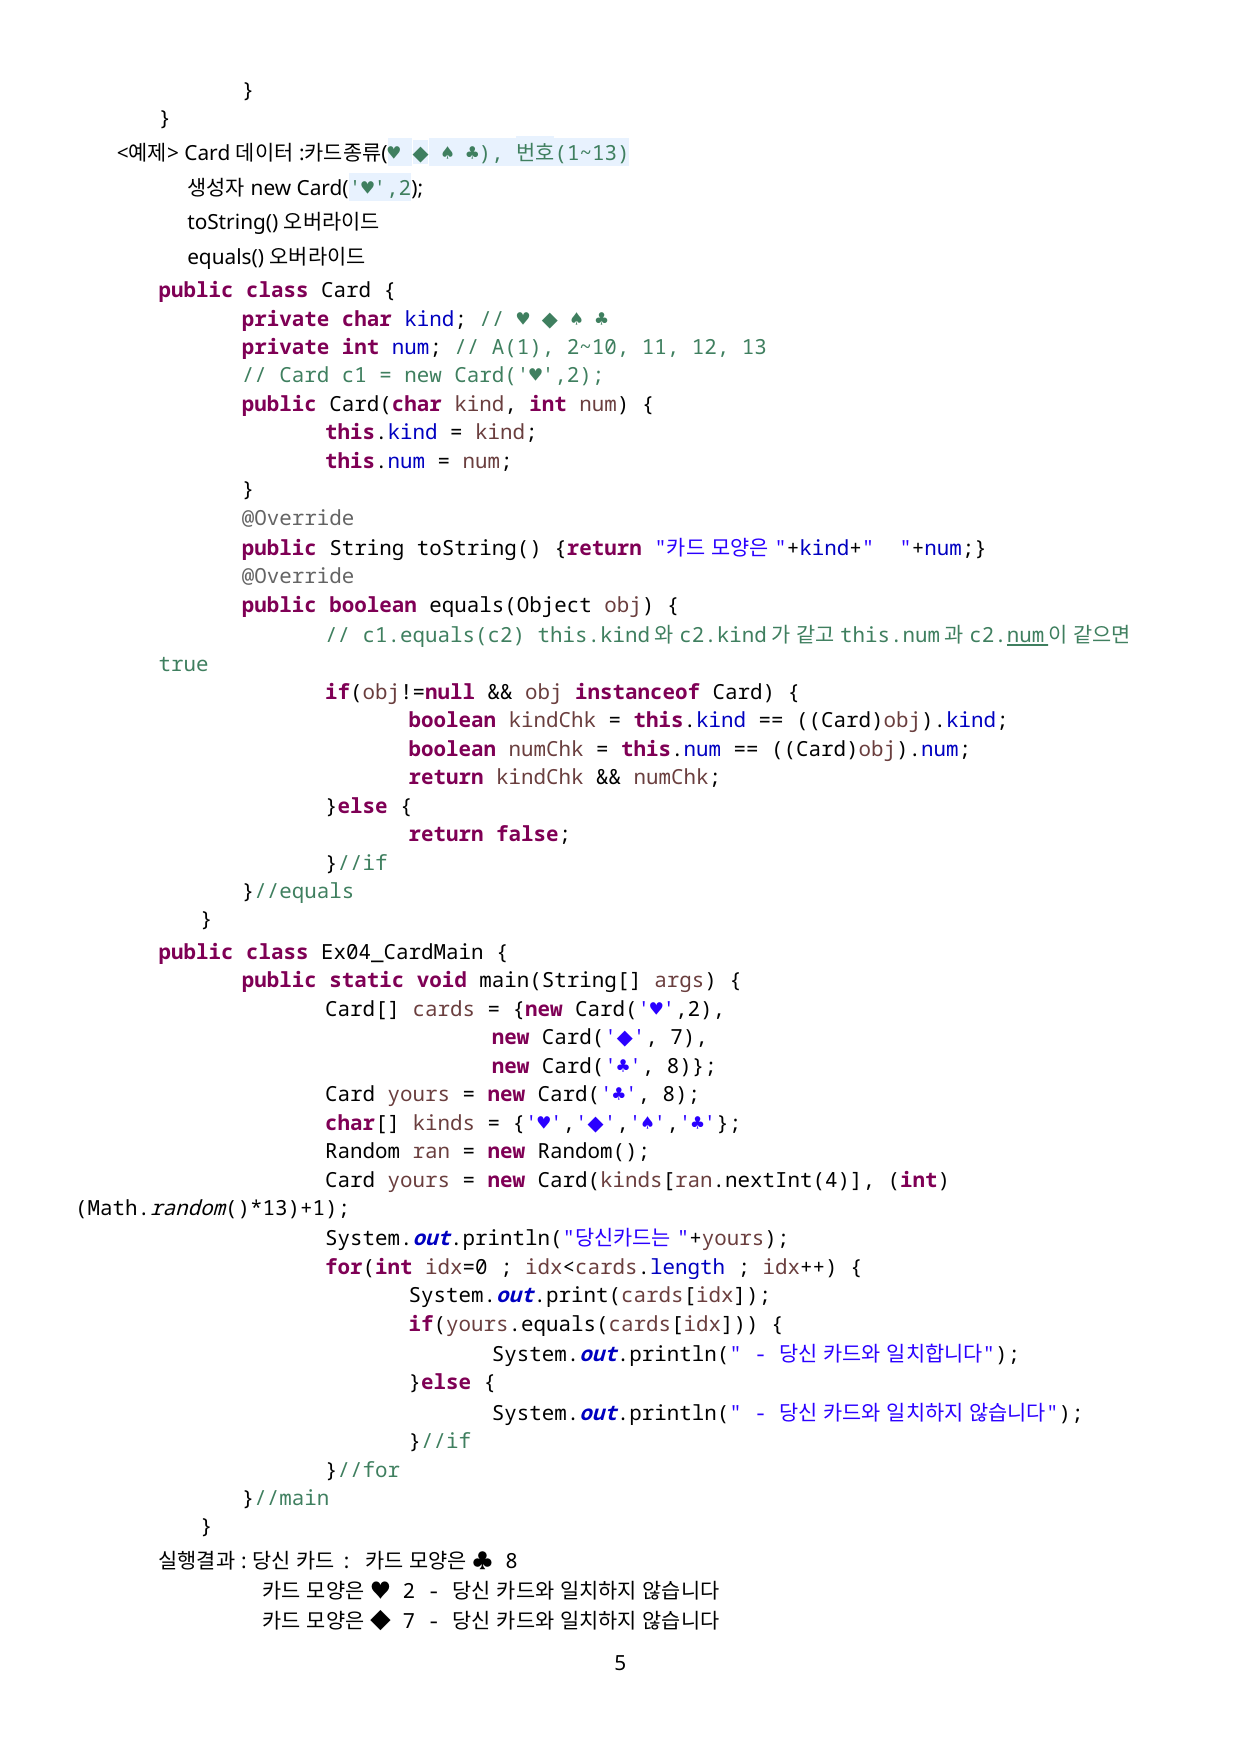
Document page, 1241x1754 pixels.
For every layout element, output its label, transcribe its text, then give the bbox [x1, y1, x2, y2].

text 카드 모양은 ♥ 2 - 당신 카드와 일치하지 않습니다 [242, 1574, 1165, 1605]
text public String toString() {return "카드 모양은 "+kind+" "+num;} [158, 531, 1165, 561]
text // Card c1 = new Card('♥',2); [158, 361, 1165, 389]
text public class Card { [158, 275, 1165, 304]
text } [200, 904, 1165, 933]
text } [158, 474, 1165, 503]
text }//for [158, 1455, 1165, 1483]
text return false; [158, 819, 1165, 848]
text }else { [158, 791, 1165, 819]
text Card[] cards = {new Card('♥',2), [158, 994, 1165, 1022]
text } [158, 103, 1165, 132]
text System.out.print(cards[idx]); [158, 1280, 1165, 1309]
text }//if [158, 848, 1165, 876]
text }//main [158, 1483, 1165, 1512]
text boolean numChk = this.num == ((Card)obj).num; [158, 734, 1165, 762]
text boolean kindChk = this.kind == ((Card)obj).kind; [158, 706, 1165, 734]
text // c1.equals(c2) this.kind와 c2.kind가 같고 this.num과 c2.num이 같으면 true [158, 618, 1165, 677]
text new Card('◆', 7), [158, 1022, 1165, 1051]
text if(yours.equals(cards[idx])) { [158, 1309, 1165, 1337]
text }else { [158, 1367, 1165, 1396]
text public class Ex04_CardMain { [158, 937, 1165, 966]
text private char kind; // ♥ ◆ ♠ ♣ [158, 304, 1165, 332]
text char[] kinds = {'♥','◆','♠','♣'}; [75, 1108, 1165, 1136]
text }//equals [158, 876, 1165, 904]
text 실행결과 : 당신 카드 : 카드 모양은 ♣ 8 [158, 1544, 1165, 1574]
text <예제> Card 데이터 :카드종류(♥ ◆ ♠ ♣), 번호(1~13) [554, 136, 1165, 166]
text System.out.println(" - 당신 카드와 일치합니다"); [158, 1337, 1165, 1367]
text public static void main(String[] args) { [158, 966, 1165, 994]
text Card yours = new Card(kinds[ran.nextInt(4)], (int)(Math.random()*13)+1); [75, 1165, 1165, 1222]
text equals() 오버라이드 [117, 240, 1165, 271]
text 카드 모양은 ◆ 7 - 당신 카드와 일치하지 않습니다 [179, 1605, 1165, 1635]
text }//if [158, 1426, 1165, 1455]
text this.num = num; [158, 446, 1165, 474]
text new Card('♣', 8)}; [158, 1051, 1165, 1079]
text @Override [158, 561, 1165, 590]
text public Card(char kind, int num) { [158, 389, 1165, 417]
text @Override [158, 503, 1165, 531]
text private int num; // A(1), 2~10, 11, 12, 13 [158, 332, 1165, 361]
text return kindChk && numChk; [158, 762, 1165, 791]
text <예제> Card 데이터 :카드종류(♥ ◆ ♠ ♣), 번호(1~13) [117, 136, 516, 166]
text this.kind = kind; [158, 417, 1165, 446]
text System.out.println("당신카드는 "+yours); [158, 1222, 1165, 1252]
text Card yours = new Card('♣', 8); [158, 1079, 1165, 1108]
text Random ran = new Random(); [75, 1136, 1165, 1165]
text public boolean equals(Object obj) { [158, 590, 1165, 618]
text if(obj!=null && obj instanceof Card) { [158, 677, 1165, 706]
text } [200, 1512, 1165, 1540]
text } [158, 75, 1165, 103]
text System.out.println(" - 당신 카드와 일치하지 않습니다"); [158, 1396, 1165, 1426]
text toString() 오버라이드 [117, 206, 1165, 236]
text 생성자 new Card('♥',2); [117, 171, 1165, 201]
text for(int idx=0 ; idx<cards.length ; idx++) { [158, 1252, 1165, 1280]
